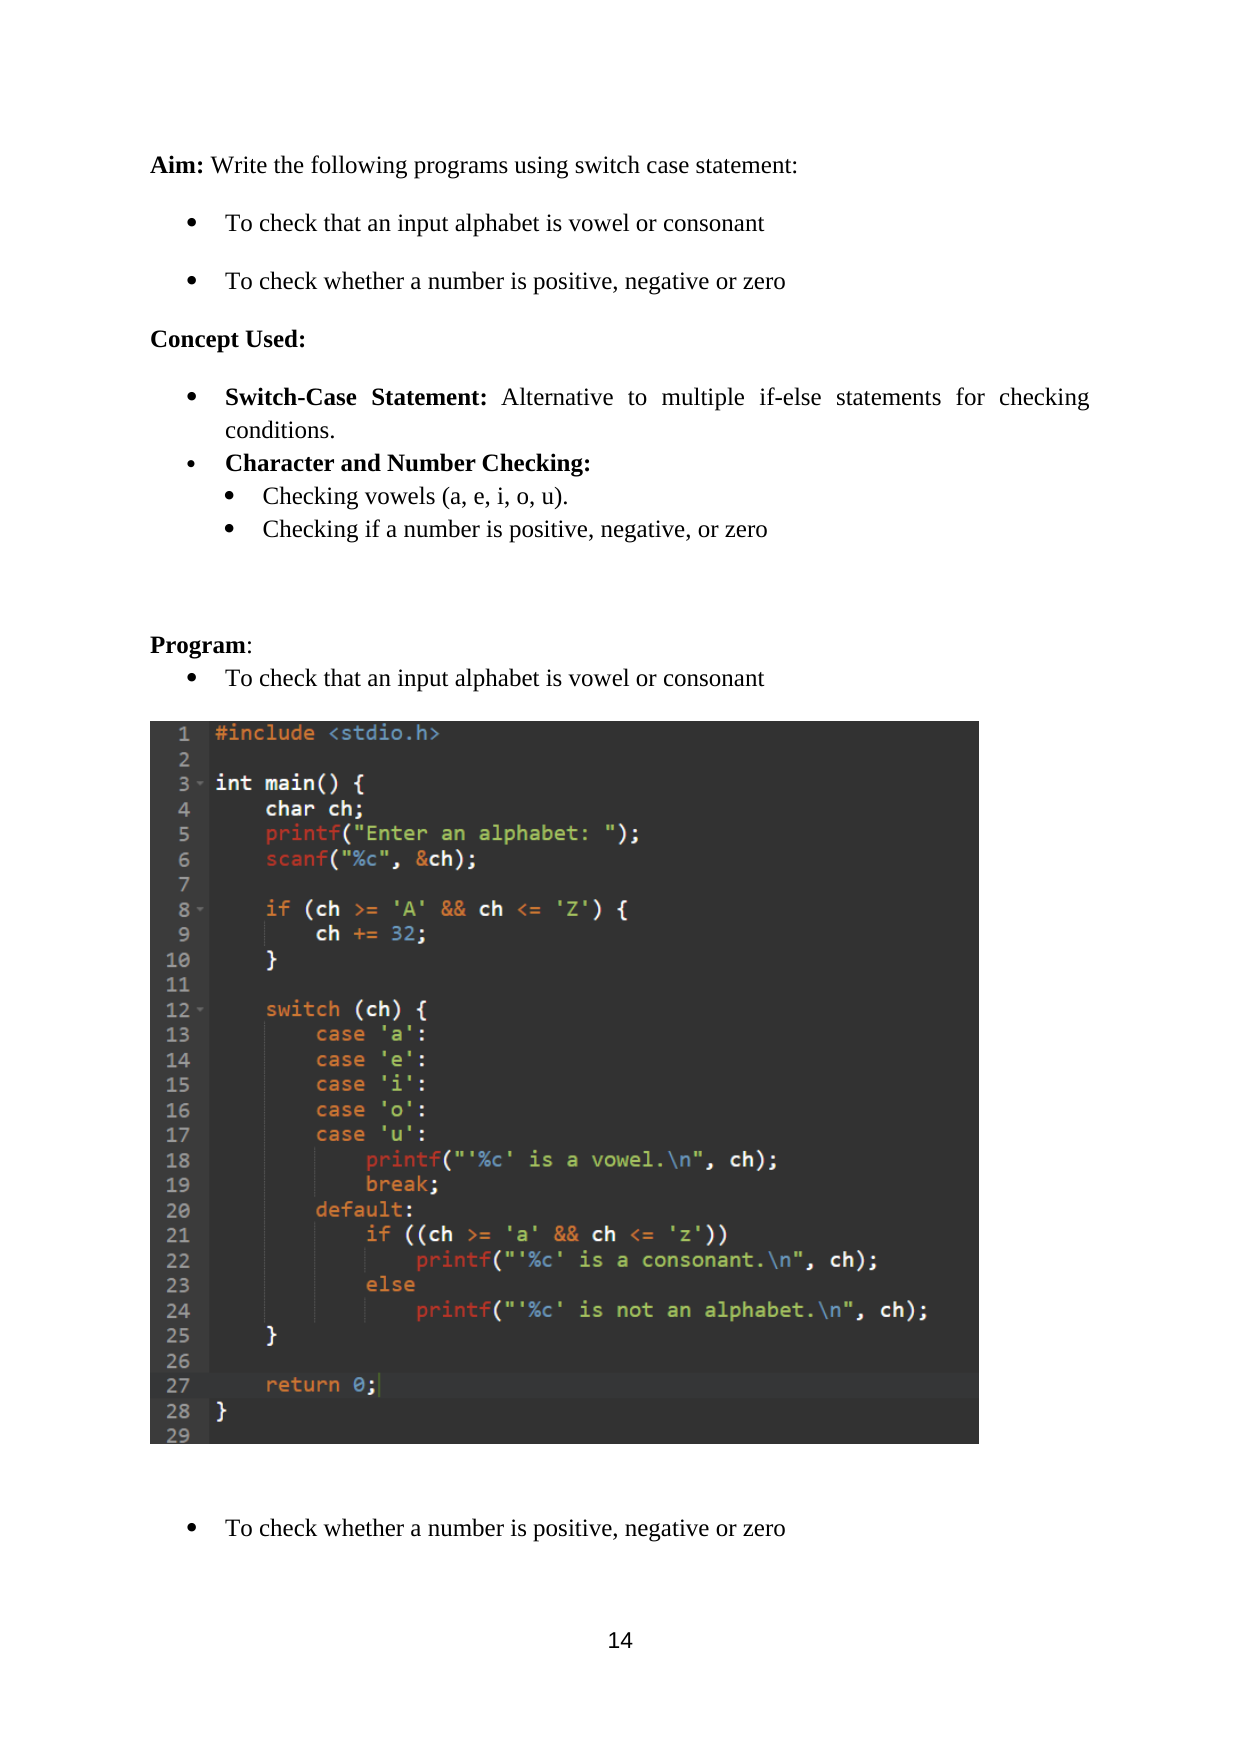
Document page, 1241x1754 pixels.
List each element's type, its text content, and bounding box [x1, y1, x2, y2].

list Switch-Case Statement: Alternative to multiple if-else statements for checking conditions. [187, 382, 1090, 444]
list Character and Number Checking: [187, 448, 1090, 477]
list Checking vowels (a, e, i, o, u). [225, 481, 1090, 510]
text Program: [150, 630, 1090, 659]
list To check whether a number is positive, negative or zero [187, 1513, 1090, 1542]
picture [150, 721, 979, 1444]
text Aim: Write the following programs using switch case statement: [150, 150, 1090, 179]
list To check whether a number is positive, negative or zero [187, 266, 1090, 295]
list To check that an input alphabet is vowel or consonant [187, 663, 1090, 692]
list Checking if a number is positive, negative, or zero [225, 514, 1090, 543]
list To check that an input alphabet is vowel or consonant [187, 208, 1090, 237]
text Concept Used: [150, 324, 1090, 353]
